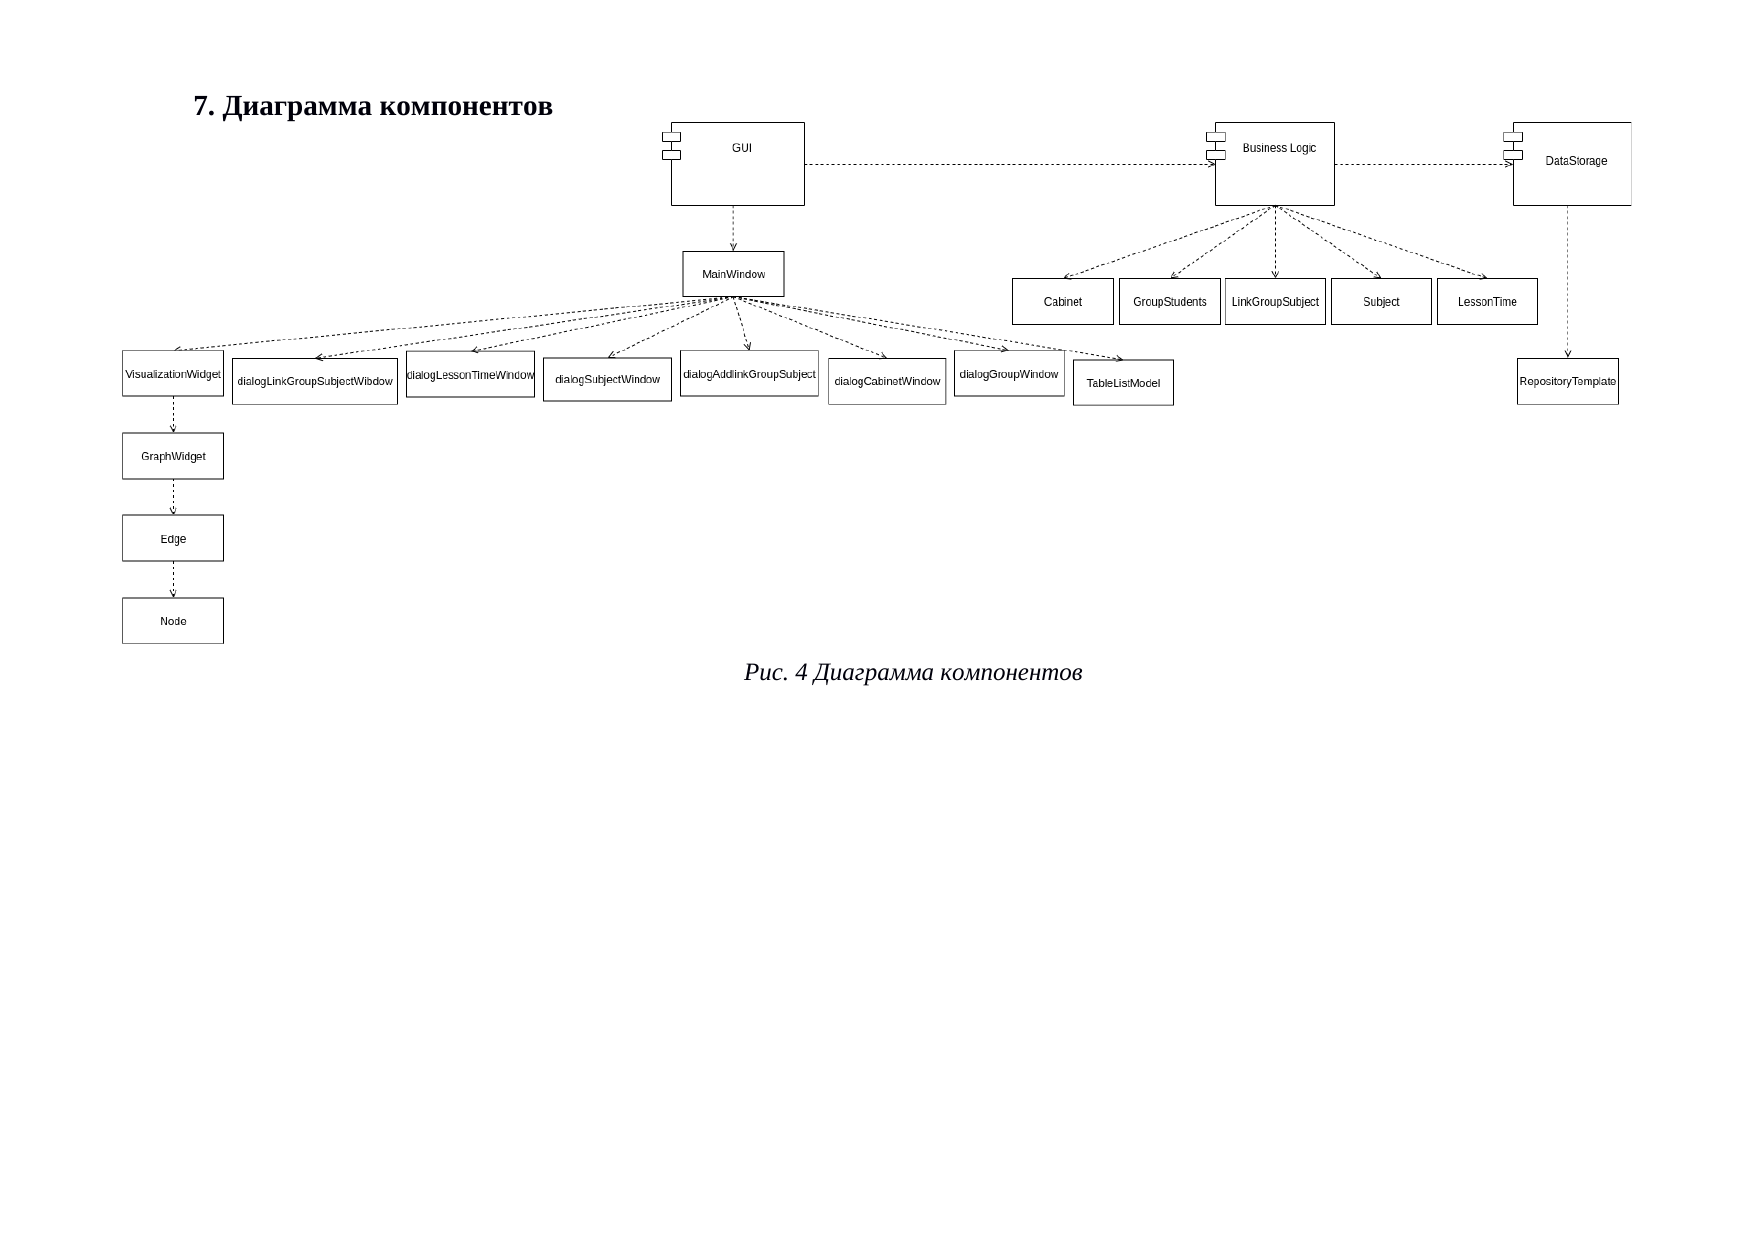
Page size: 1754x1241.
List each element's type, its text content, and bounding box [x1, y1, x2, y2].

text 7. Диаграмма компонентов [193, 88, 1636, 122]
picture [122, 122, 1632, 644]
